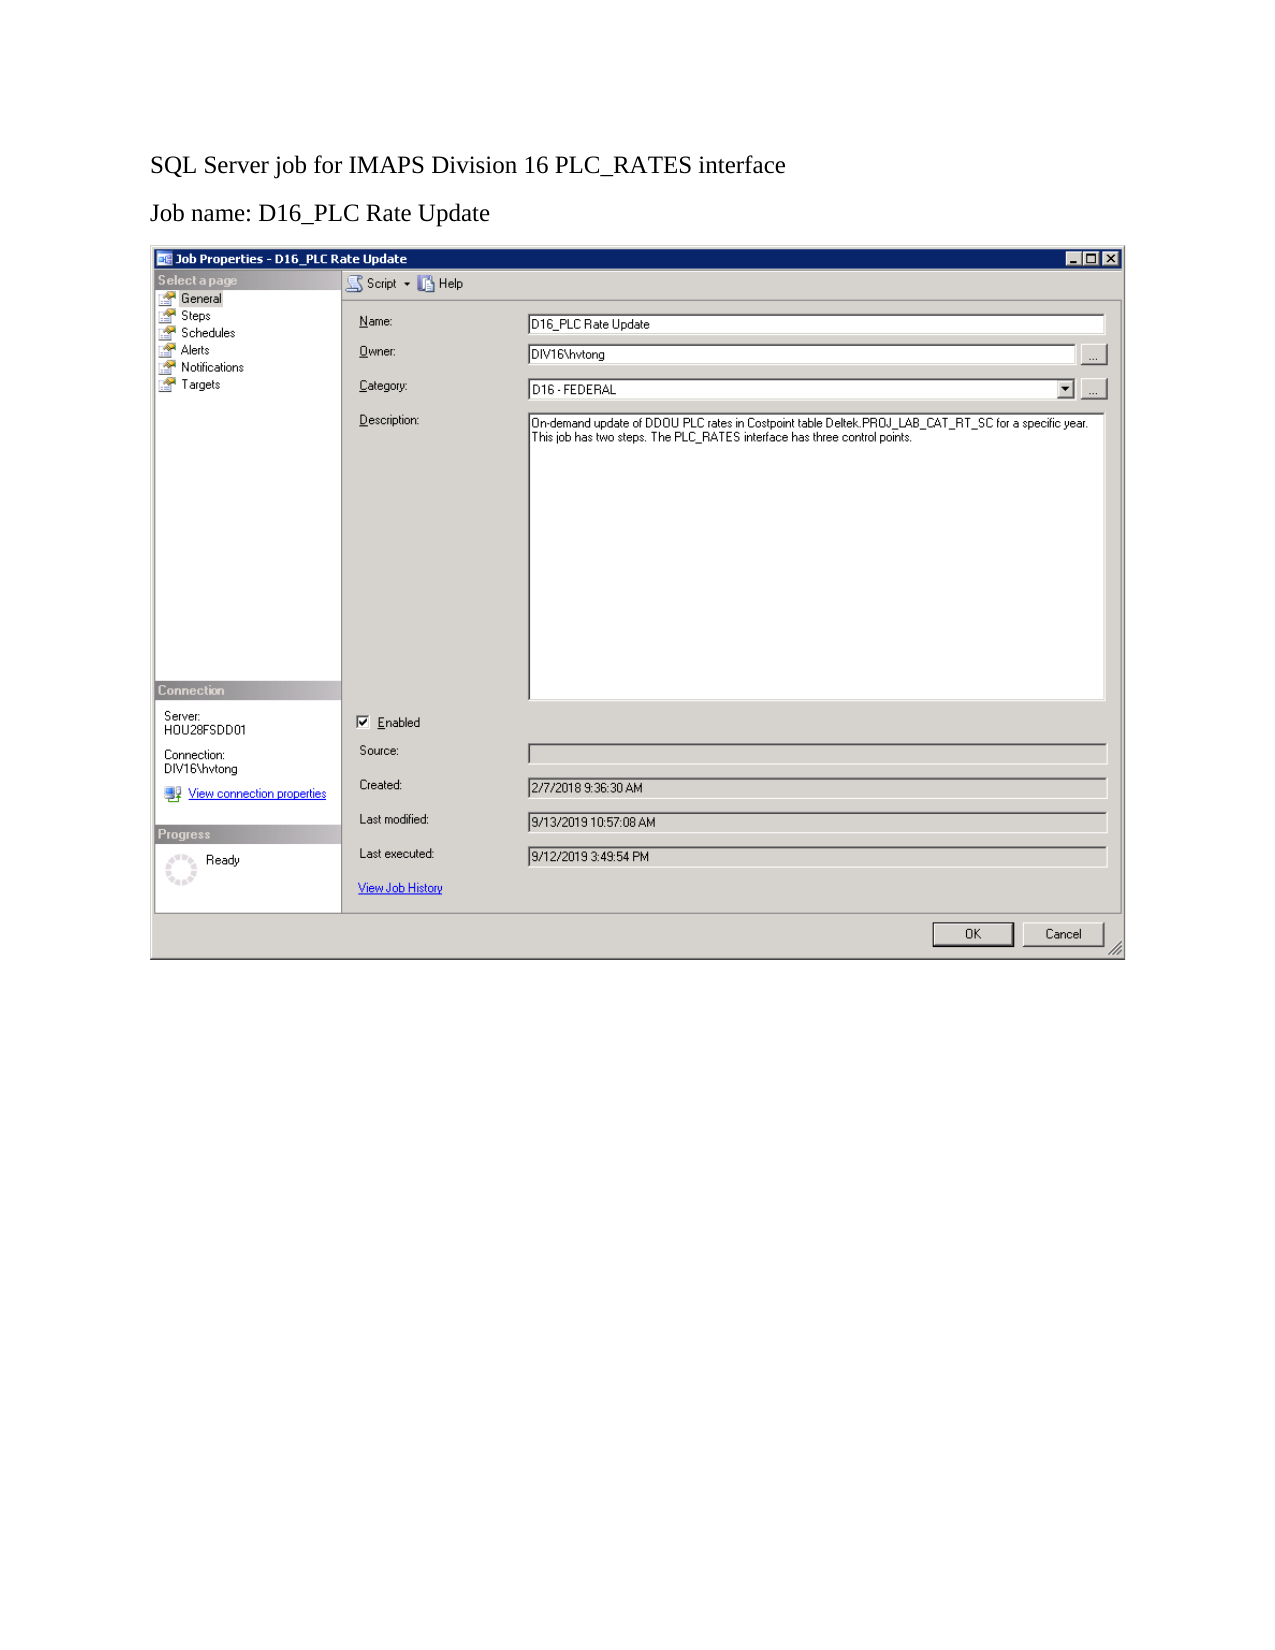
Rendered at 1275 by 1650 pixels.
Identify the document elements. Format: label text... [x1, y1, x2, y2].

text SQL Server job for IMAPS Division 16 PLC_RATES interface [150, 150, 1125, 179]
text Job name: D16_PLC Rate Update [150, 198, 1125, 226]
picture [150, 245, 1125, 960]
